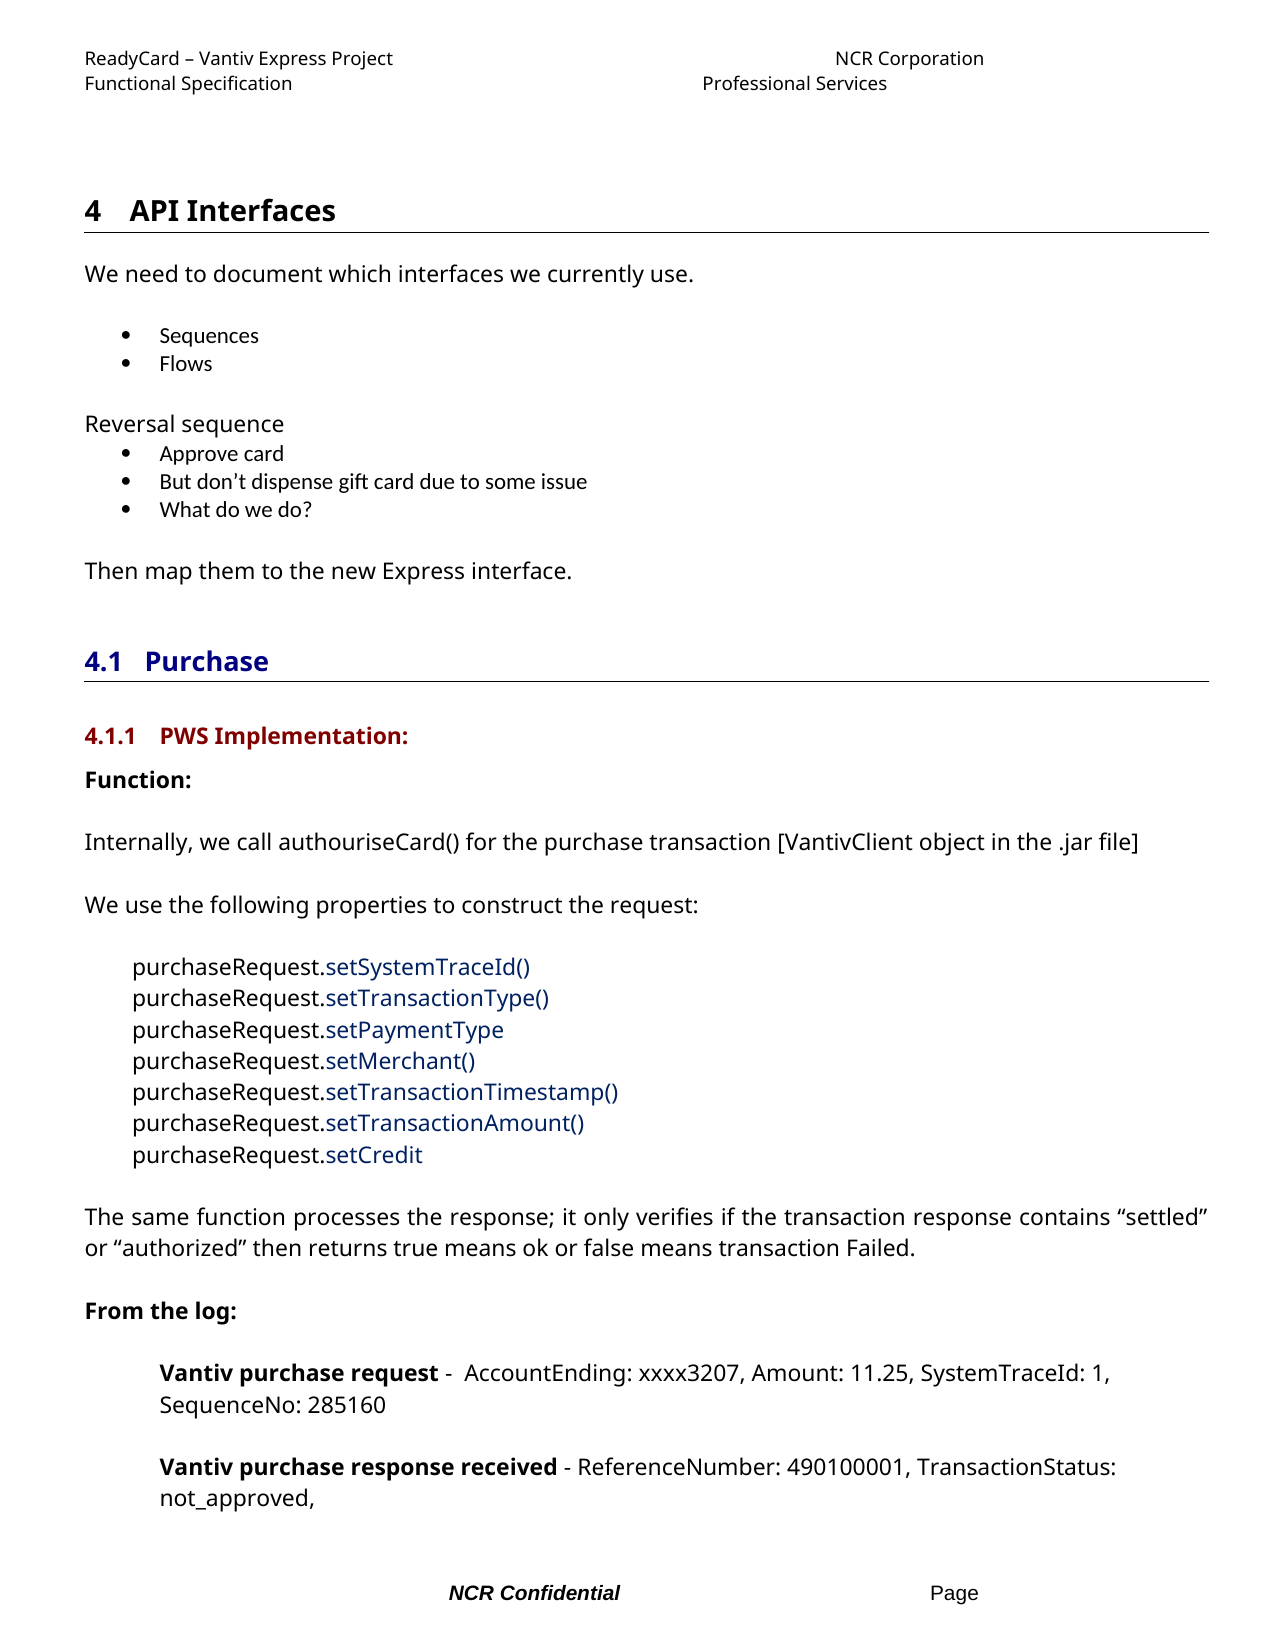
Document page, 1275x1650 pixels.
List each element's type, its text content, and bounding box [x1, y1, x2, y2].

text purchaseRequest.setCredit [84, 1138, 1209, 1170]
text From the log: [84, 1295, 1209, 1326]
text purchaseRequest.setPaymentType [84, 1013, 1209, 1045]
list But don’t dispense gift card due to some issue [122, 467, 1209, 496]
list What do we do? [122, 496, 1209, 523]
text purchaseRequest.setMerchant() [84, 1045, 1209, 1076]
text We need to document which interfaces we currently use. [84, 258, 1209, 290]
text Then map them to the new Express interface. [84, 555, 1209, 586]
text Function: [84, 763, 1209, 795]
text Vantiv purchase request - AccountEnding: xxxx3207, Amount: 11.25, SystemTraceId: 1, SequenceNo: 285160 [159, 1357, 1209, 1420]
text purchaseRequest.setTransactionType() [84, 982, 1209, 1013]
text Internally, we call authouriseCard() for the purchase transaction [VantivClient object in the .jar file] [84, 826, 1209, 857]
text Reversal sequence [84, 408, 1209, 439]
text The same function processes the response; it only verifies if the transaction response contains “settled” or “authorized” then returns true means ok or false means transaction Failed. [84, 1201, 1209, 1263]
text purchaseRequest.setTransactionAmount() [84, 1107, 1209, 1138]
list Sequences [122, 321, 1209, 349]
text Vantiv purchase response received - ReferenceNumber: 490100001, TransactionStatus: not_approved, [159, 1451, 1209, 1513]
text purchaseRequest.setTransactionTimestamp() [84, 1076, 1209, 1107]
text We use the following properties to construct the request: [84, 888, 1209, 920]
subtitle PWS Implementation: [84, 720, 1209, 751]
text purchaseRequest.setSystemTraceId() [84, 951, 1209, 982]
list Flows [122, 349, 1209, 377]
subtitle Purchase [84, 642, 1209, 681]
list Approve card [122, 439, 1209, 467]
subtitle API Interfaces [84, 191, 1209, 232]
